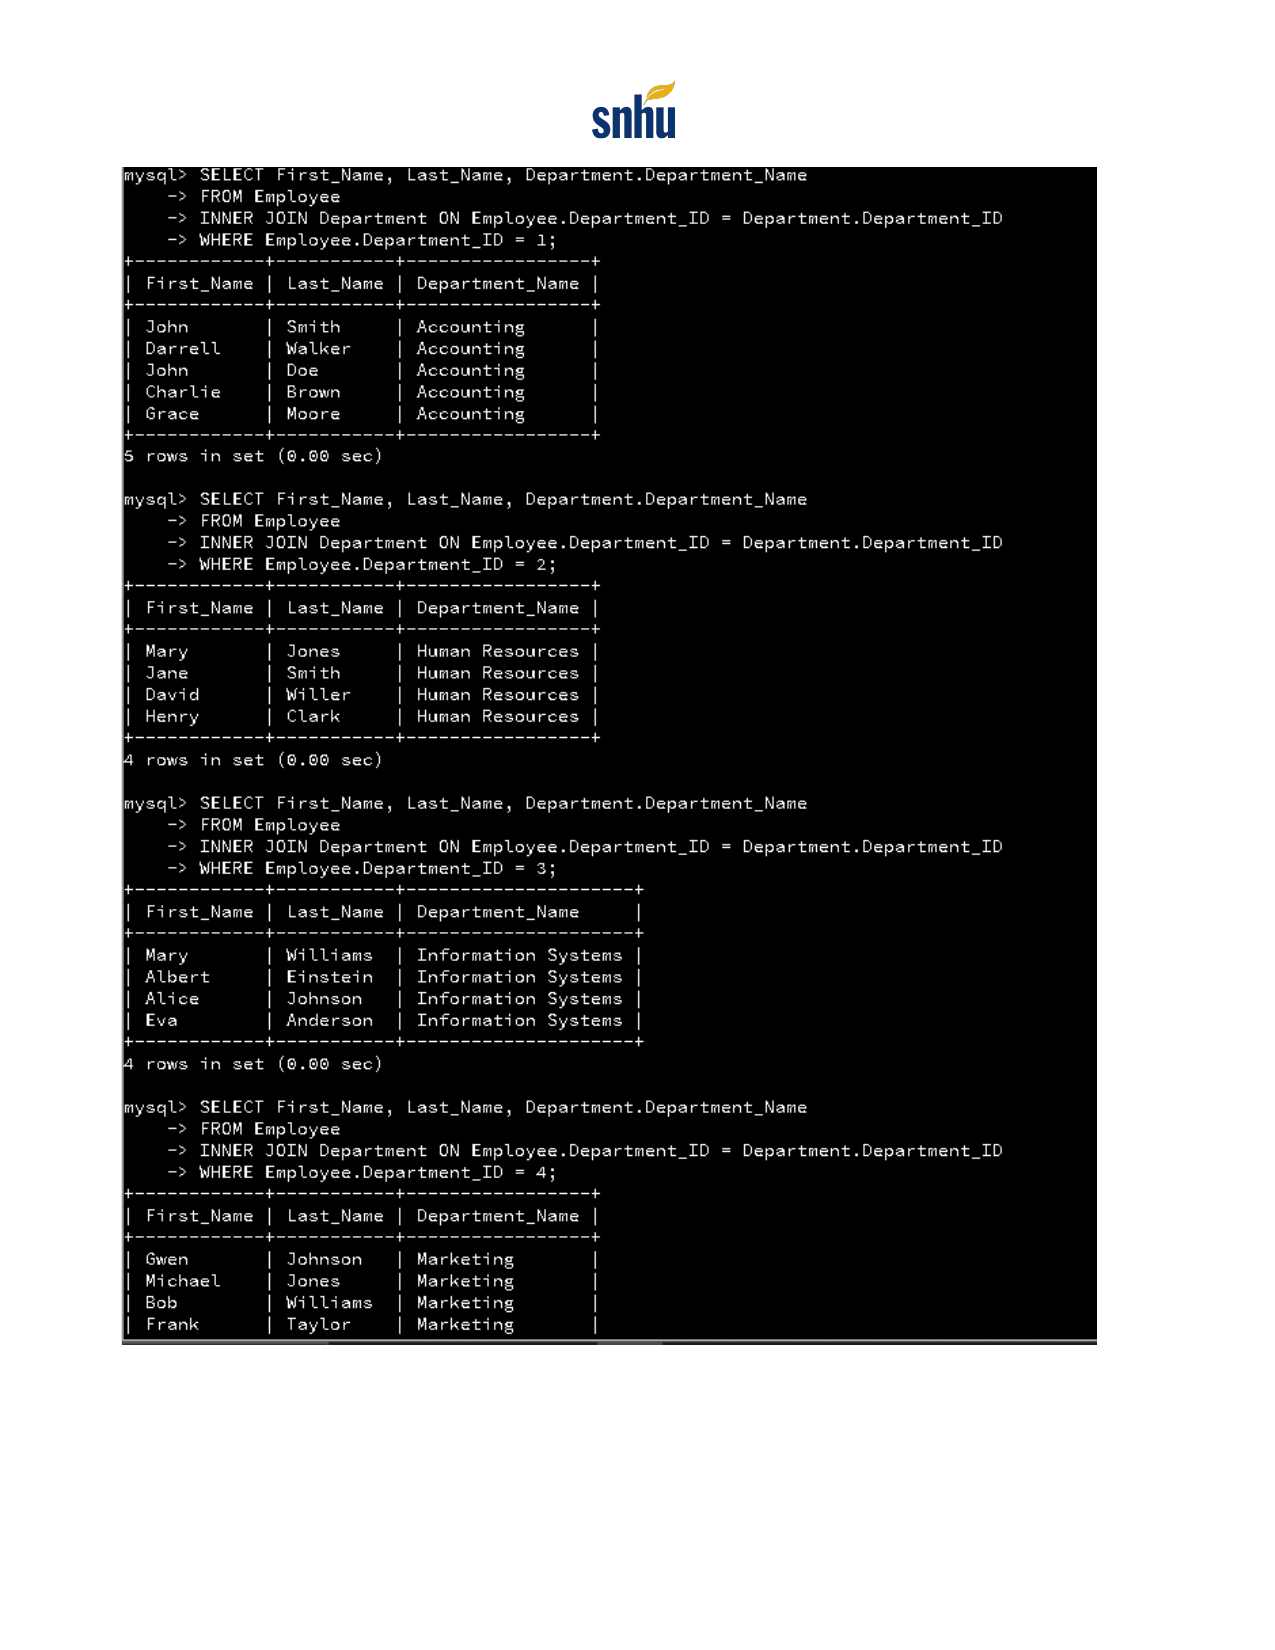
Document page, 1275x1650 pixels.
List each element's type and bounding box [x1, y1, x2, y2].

picture [121, 167, 1097, 1345]
picture [573, 75, 702, 147]
